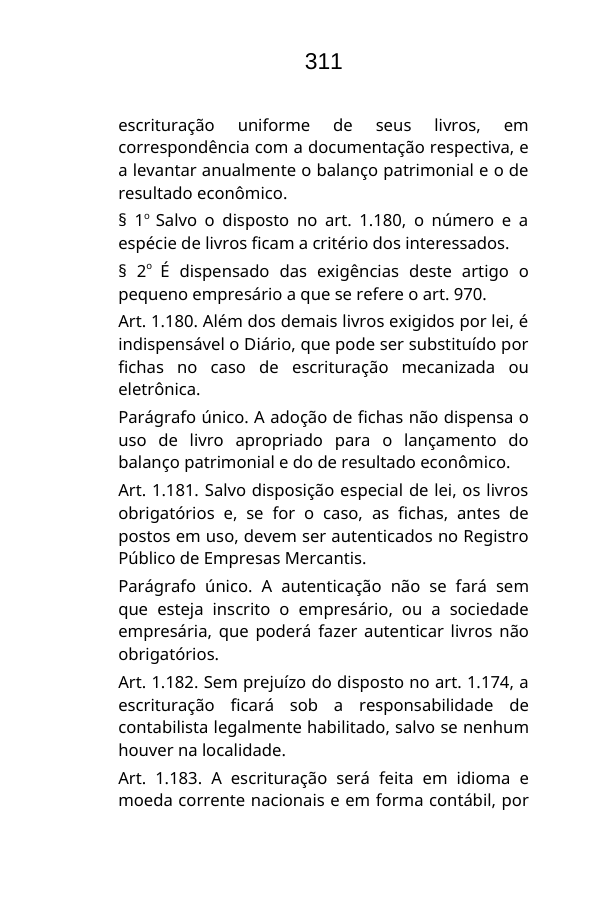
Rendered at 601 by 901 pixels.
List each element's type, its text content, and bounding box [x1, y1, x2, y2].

text Art. 1.182. Sem prejuízo do disposto no art. 1.174, a escrituração ficará sob a responsabilidade de contabilista legalmente habilitado, salvo se nenhum houver na localidade. [118, 670, 529, 761]
text § 2o É dispensado das exigências deste artigo o pequeno empresário a que se refere o art. 970. [118, 259, 529, 305]
text Art. 1.181. Salvo disposição especial de lei, os livros obrigatórios e, se for o caso, as fichas, antes de postos em uso, devem ser autenticados no Registro Público de Empresas Mercantis. [118, 479, 529, 569]
text Parágrafo único. A adoção de fichas não dispensa o uso de livro apropriado para o lançamento do balanço patrimonial e do de resultado econômico. [118, 406, 529, 474]
text Art. 1.180. Além dos demais livros exigidos por lei, é indispensável o Diário, que pode ser substituído por fichas no caso de escrituração mecanizada ou eletrônica. [118, 310, 529, 401]
text Parágrafo único. A autenticação não se fará sem que esteja inscrito o empresário, ou a sociedade empresária, que poderá fazer autenticar livros não obrigatórios. [118, 574, 529, 665]
text § 1o Salvo o disposto no art. 1.180, o número e a espécie de livros ficam a critério dos interessados. [118, 209, 529, 254]
